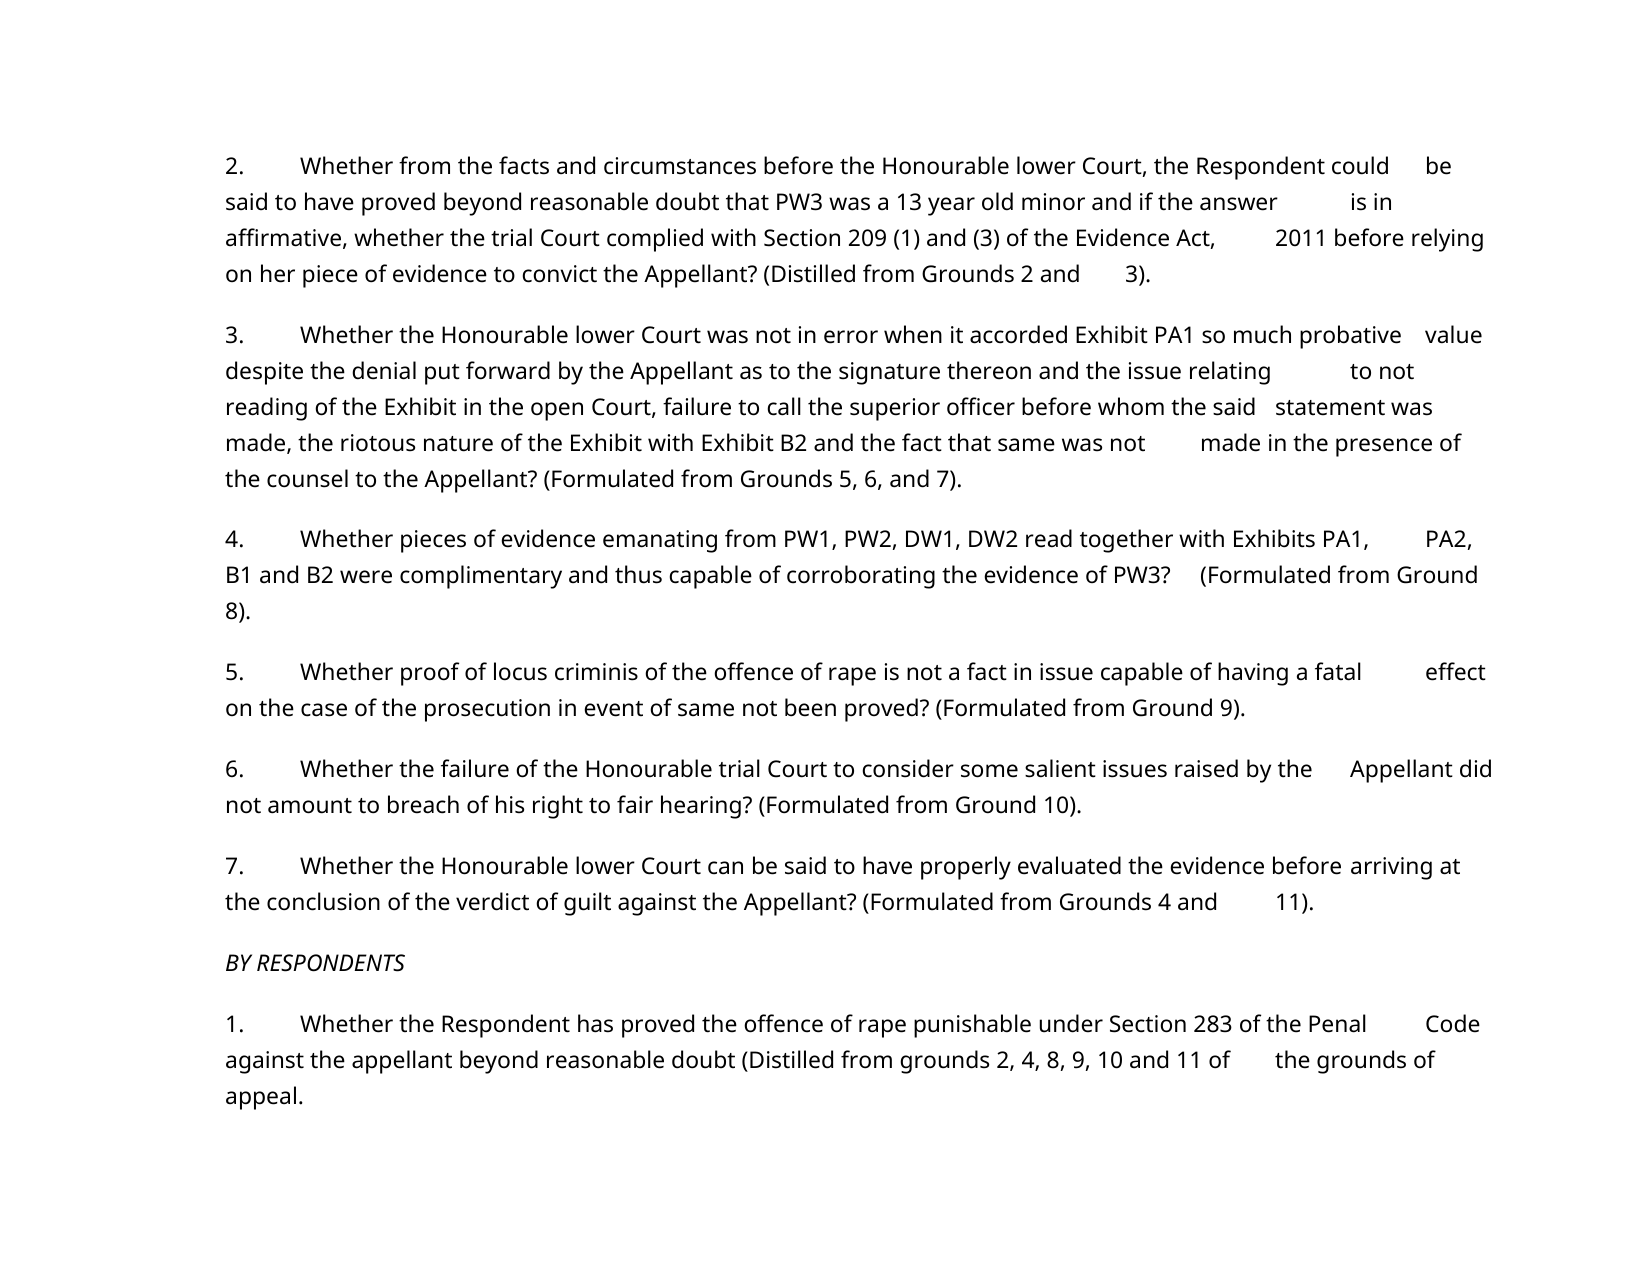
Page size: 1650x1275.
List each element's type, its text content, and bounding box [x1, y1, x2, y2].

text BY RESPONDENTS [225, 947, 1500, 978]
text 2. Whether from the facts and circumstances before the Honourable lower Court, the Respondent could be said to have proved beyond reasonable doubt that PW3 was a 13 year old minor and if the answer is in affirmative, whether the trial Court complied with Section 209 (1) and (3) of the Evidence Act, 2011 before relying on her piece of evidence to convict the Appellant? (Distilled from Grounds 2 and 3). [225, 150, 1500, 289]
text 7. Whether the Honourable lower Court can be said to have properly evaluated the evidence before arriving at the conclusion of the verdict of guilt against the Appellant? (Formulated from Grounds 4 and 11). [225, 850, 1500, 917]
text 6. Whether the failure of the Honourable trial Court to consider some salient issues raised by the Appellant did not amount to breach of his right to fair hearing? (Formulated from Ground 10). [225, 753, 1500, 820]
text 5. Whether proof of locus criminis of the offence of rape is not a fact in issue capable of having a fatal effect on the case of the prosecution in event of same not been proved? (Formulated from Ground 9). [225, 656, 1500, 723]
text 3. Whether the Honourable lower Court was not in error when it accorded Exhibit PA1 so much probative value despite the denial put forward by the Appellant as to the signature thereon and the issue relating to not reading of the Exhibit in the open Court, failure to call the superior officer before whom the said statement was made, the riotous nature of the Exhibit with Exhibit B2 and the fact that same was not made in the presence of the counsel to the Appellant? (Formulated from Grounds 5, 6, and 7). [225, 319, 1500, 494]
text 1. Whether the Respondent has proved the offence of rape punishable under Section 283 of the Penal Code against the appellant beyond reasonable doubt (Distilled from grounds 2, 4, 8, 9, 10 and 11 of the grounds of appeal. [225, 1008, 1500, 1111]
text 4. Whether pieces of evidence emanating from PW1, PW2, DW1, DW2 read together with Exhibits PA1, PA2, B1 and B2 were complimentary and thus capable of corroborating the evidence of PW3? (Formulated from Ground 8). [225, 523, 1500, 627]
